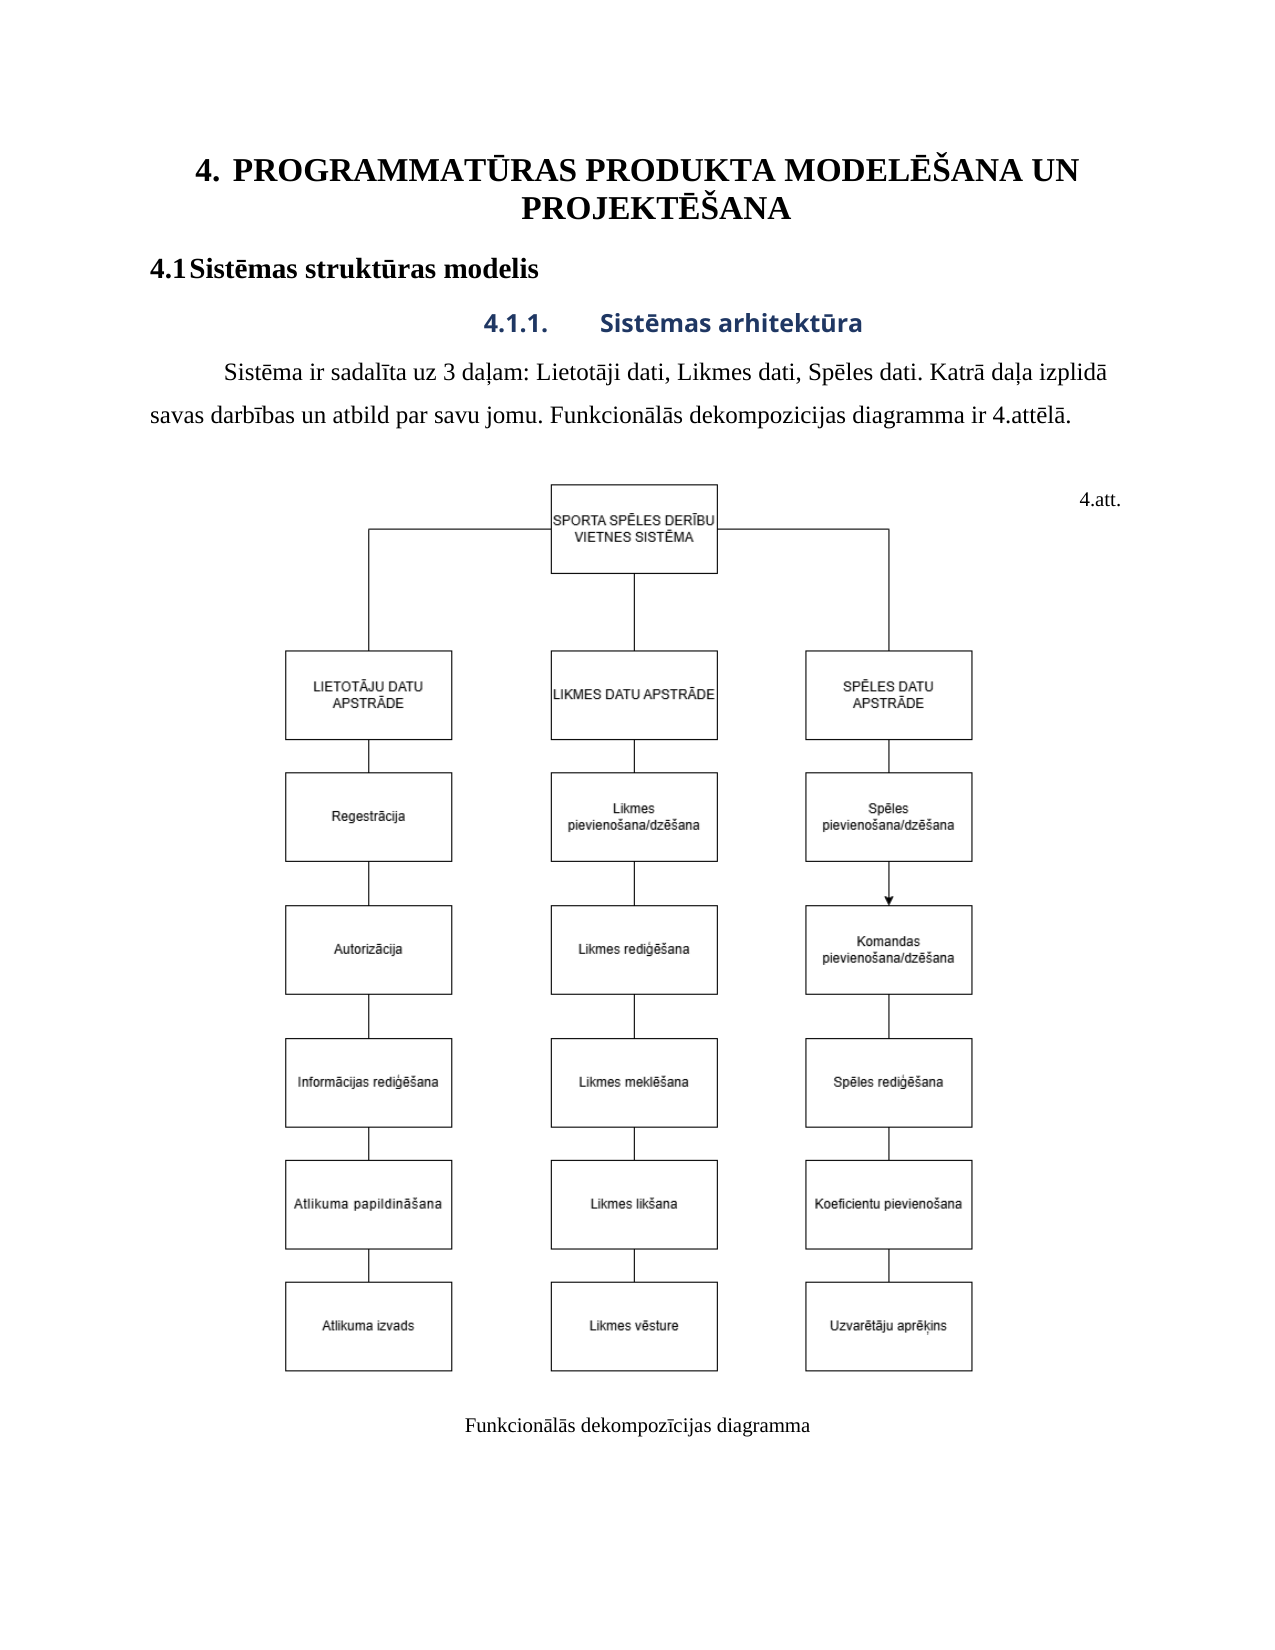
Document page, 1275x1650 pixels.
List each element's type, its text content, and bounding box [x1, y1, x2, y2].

subtitle Sistēmas arhitektūra [484, 306, 1125, 340]
picture [200, 450, 1057, 1404]
text Sistēma ir sadalīta uz 3 daļam: Lietotāji dati, Likmes dati, Spēles dati. Katrā daļa izplidā savas darbības un atbild par savu jomu. Funkcionālās dekompozicijas diagramma ir 4.attēlā. [150, 357, 1125, 429]
subtitle Sistēmas struktūras modelis [150, 252, 1125, 285]
subtitle PROGRAMMATŪRAS PRODUKTA MODELĒŠANA UN PROJEKTĒŠANA [150, 150, 1125, 227]
